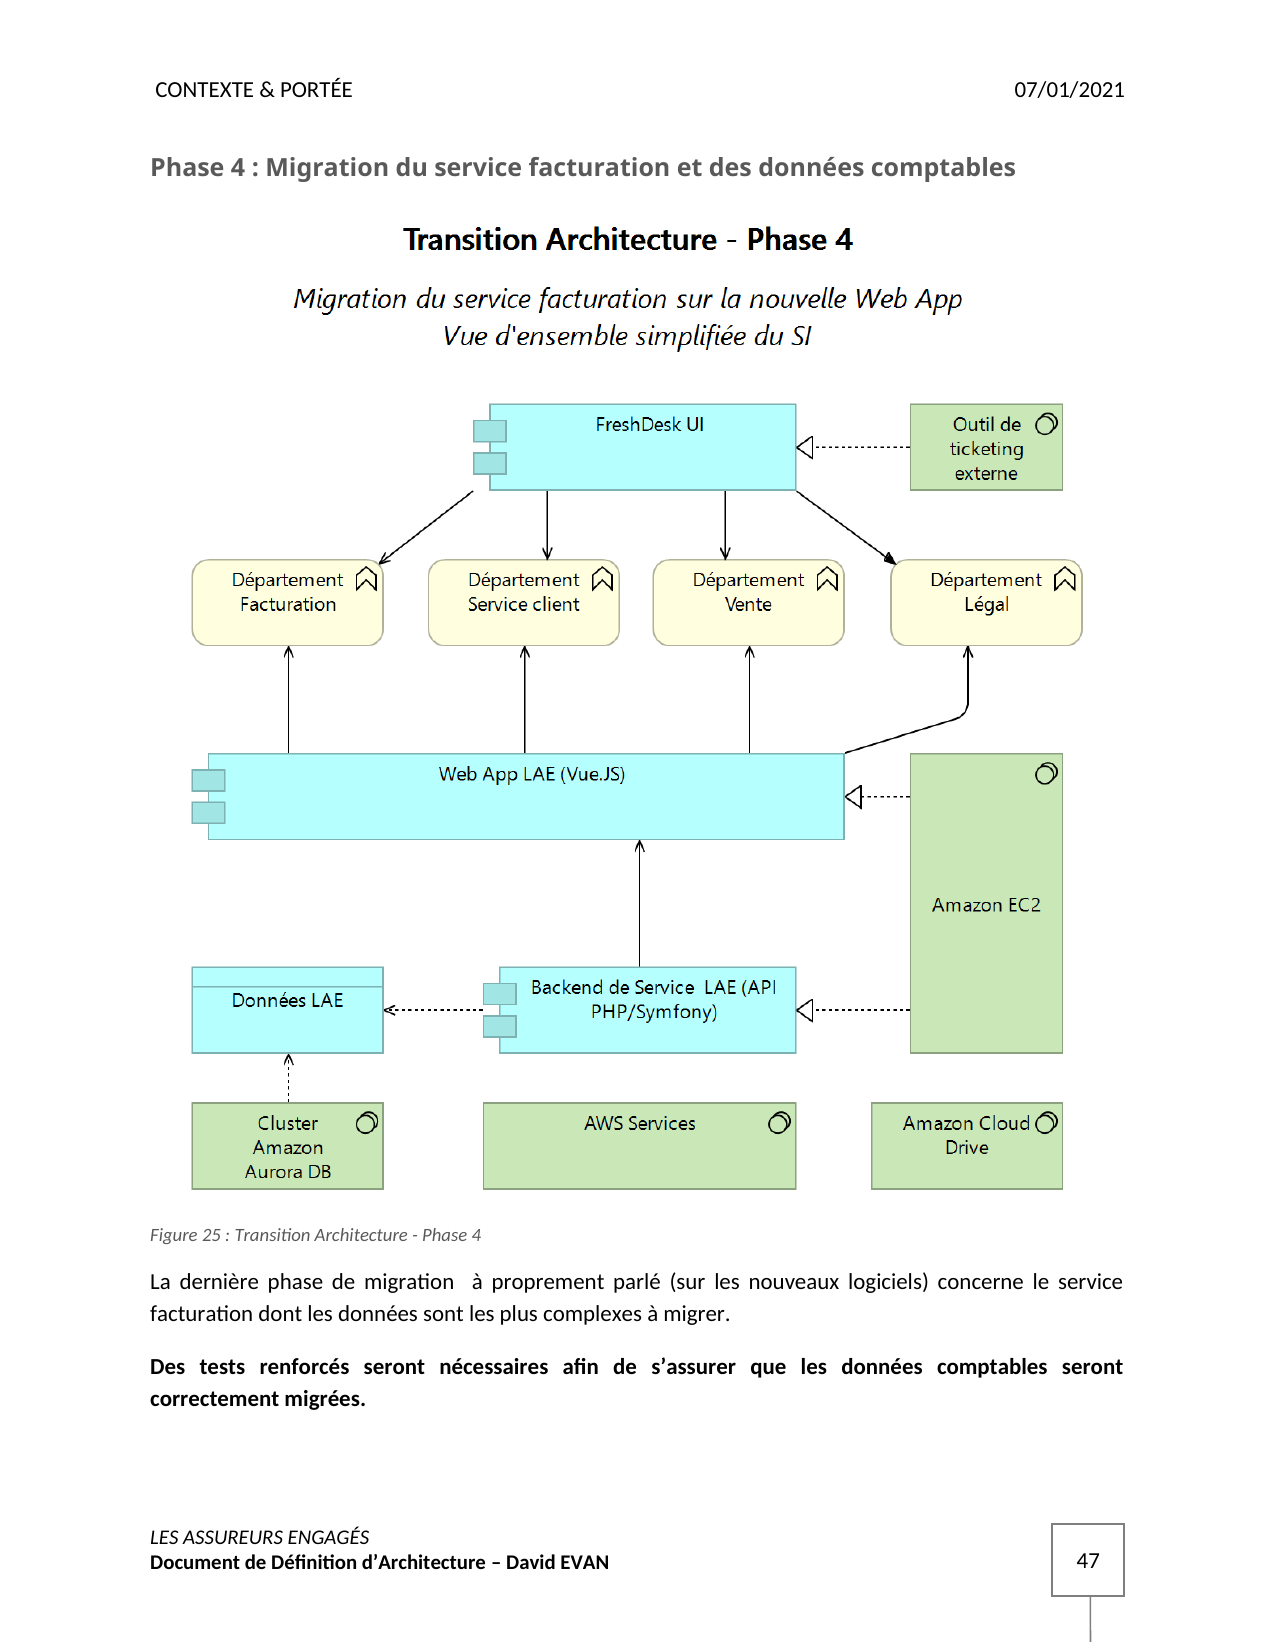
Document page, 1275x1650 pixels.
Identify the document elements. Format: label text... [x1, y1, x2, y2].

text La dernière phase de migration à proprement parlé (sur les nouveaux logiciels) concerne le service facturation dont les données sont les plus complexes à migrer. [150, 1267, 1125, 1327]
text Figure 25 : Transition Architecture - Phase 4 [150, 1223, 1125, 1246]
picture [183, 201, 1092, 1199]
subtitle Phase 4 : Migration du service facturation et des données comptables [150, 150, 1125, 184]
text Des tests renforcés seront nécessaires afin de s’assurer que les données comptables seront correctement migrées. [150, 1352, 1125, 1412]
